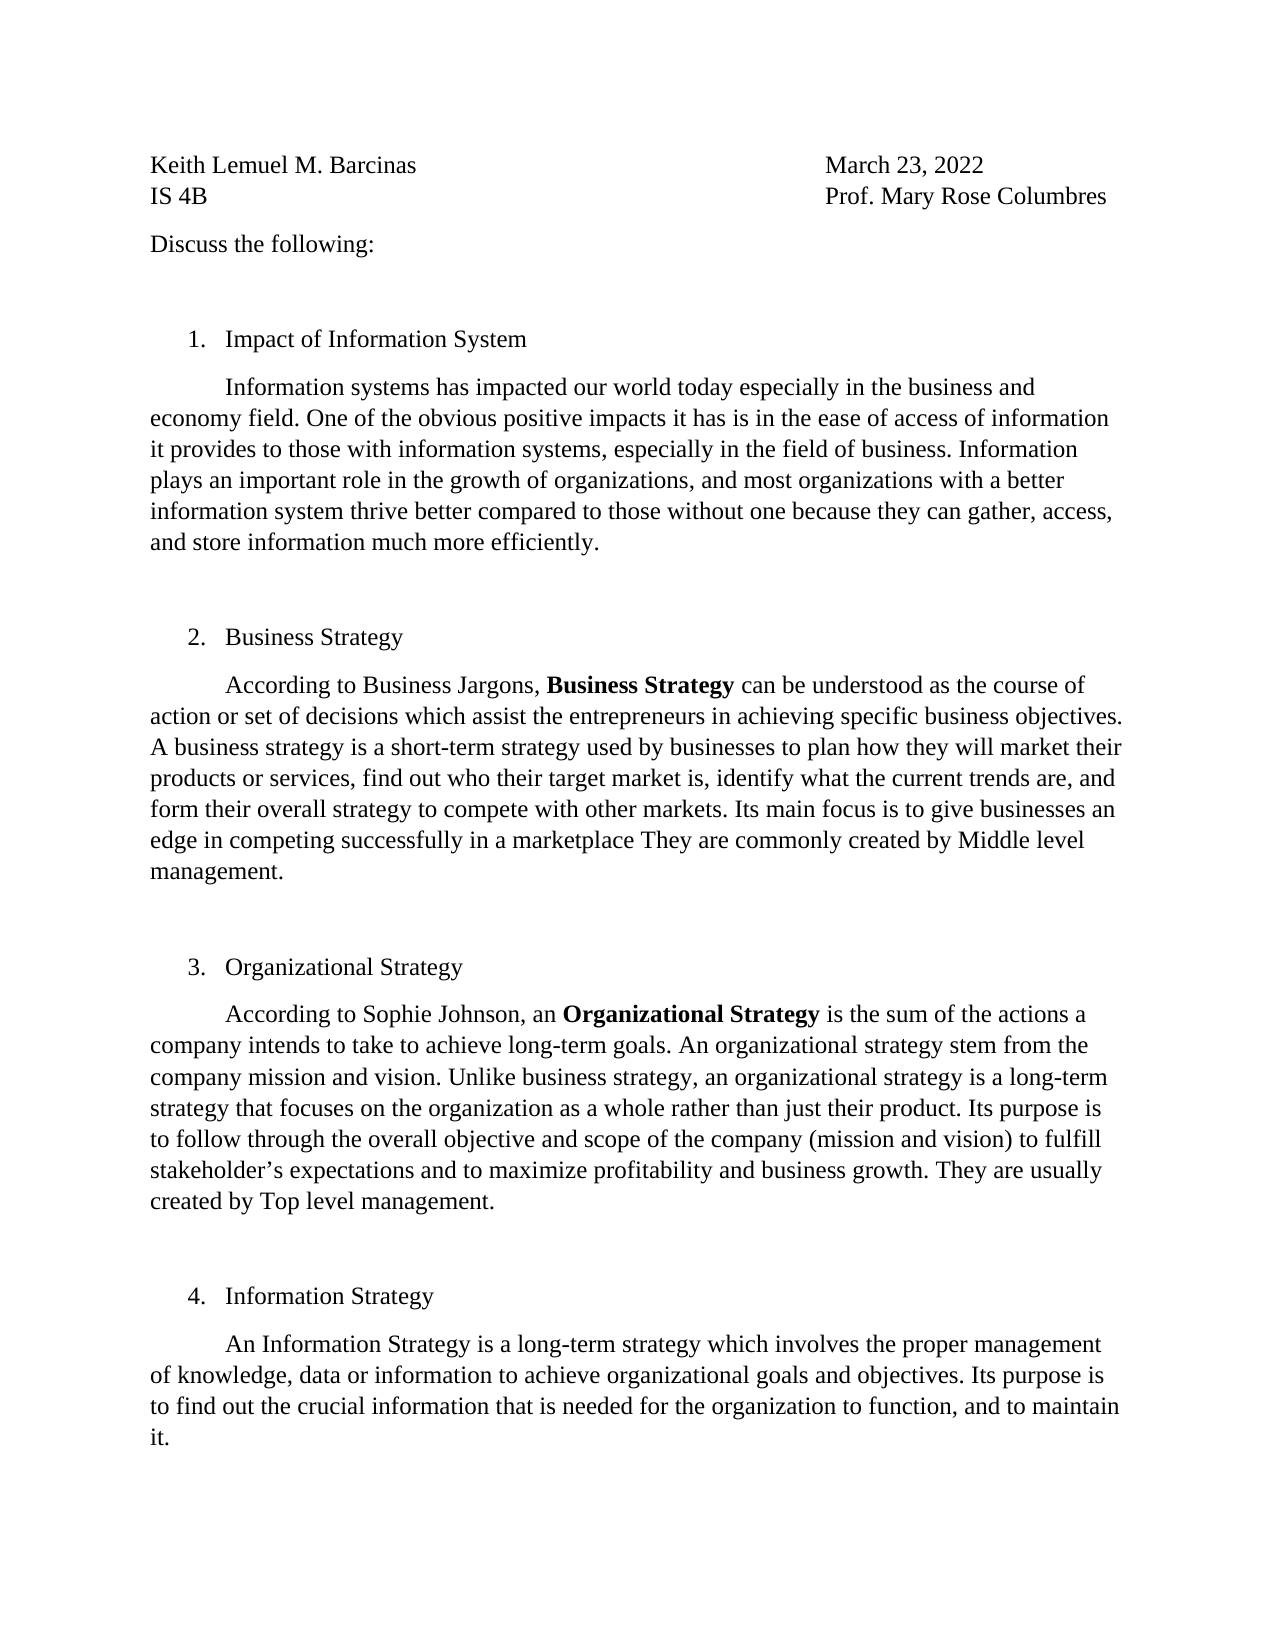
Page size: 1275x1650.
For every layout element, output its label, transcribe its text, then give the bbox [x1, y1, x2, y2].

text Information systems has impacted our world today especially in the business and economy field. One of the obvious positive impacts it has is in the ease of access of information it provides to those with information systems, especially in the field of business. Information plays an important role in the growth of organizations, and most organizations with a better information system thrive better compared to those without one because they can gather, access, and store information much more efficiently. [150, 372, 1125, 556]
text Discuss the following: [150, 229, 1125, 257]
list Organizational Strategy [187, 952, 1125, 981]
text According to Business Jargons, Business Strategy can be understood as the course of action or set of decisions which assist the entrepreneurs in achieving specific business objectives. A business strategy is a short-term strategy used by businesses to plan how they will market their products or services, find out who their target market is, identify what the current trends are, and form their overall strategy to compete with other markets. Its main focus is to give businesses an edge in competing successfully in a marketplace They are commonly created by Middle level management. [150, 670, 1125, 885]
list Impact of Information System [187, 324, 1125, 353]
text Keith Lemuel M. Barcinas March 23, 2022 IS 4B Prof. Mary Rose Columbres [150, 150, 1125, 210]
list Information Strategy [187, 1281, 1125, 1310]
list Business Strategy [187, 622, 1125, 651]
text An Information Strategy is a long-term strategy which involves the proper management of knowledge, data or information to achieve organizational goals and objectives. Its purpose is to find out the crucial information that is needed for the organization to function, and to maintain it. [150, 1329, 1125, 1451]
text According to Sophie Johnson, an Organizational Strategy is the sum of the actions a company intends to take to achieve long-term goals. An organizational strategy stem from the company mission and vision. Unlike business strategy, an organizational strategy is a long-term strategy that focuses on the organization as a whole rather than just their product. Its purpose is to follow through the overall objective and scope of the company (mission and vision) to fulfill stakeholder’s expectations and to maximize profitability and business growth. They are usually created by Top level management. [150, 999, 1125, 1214]
